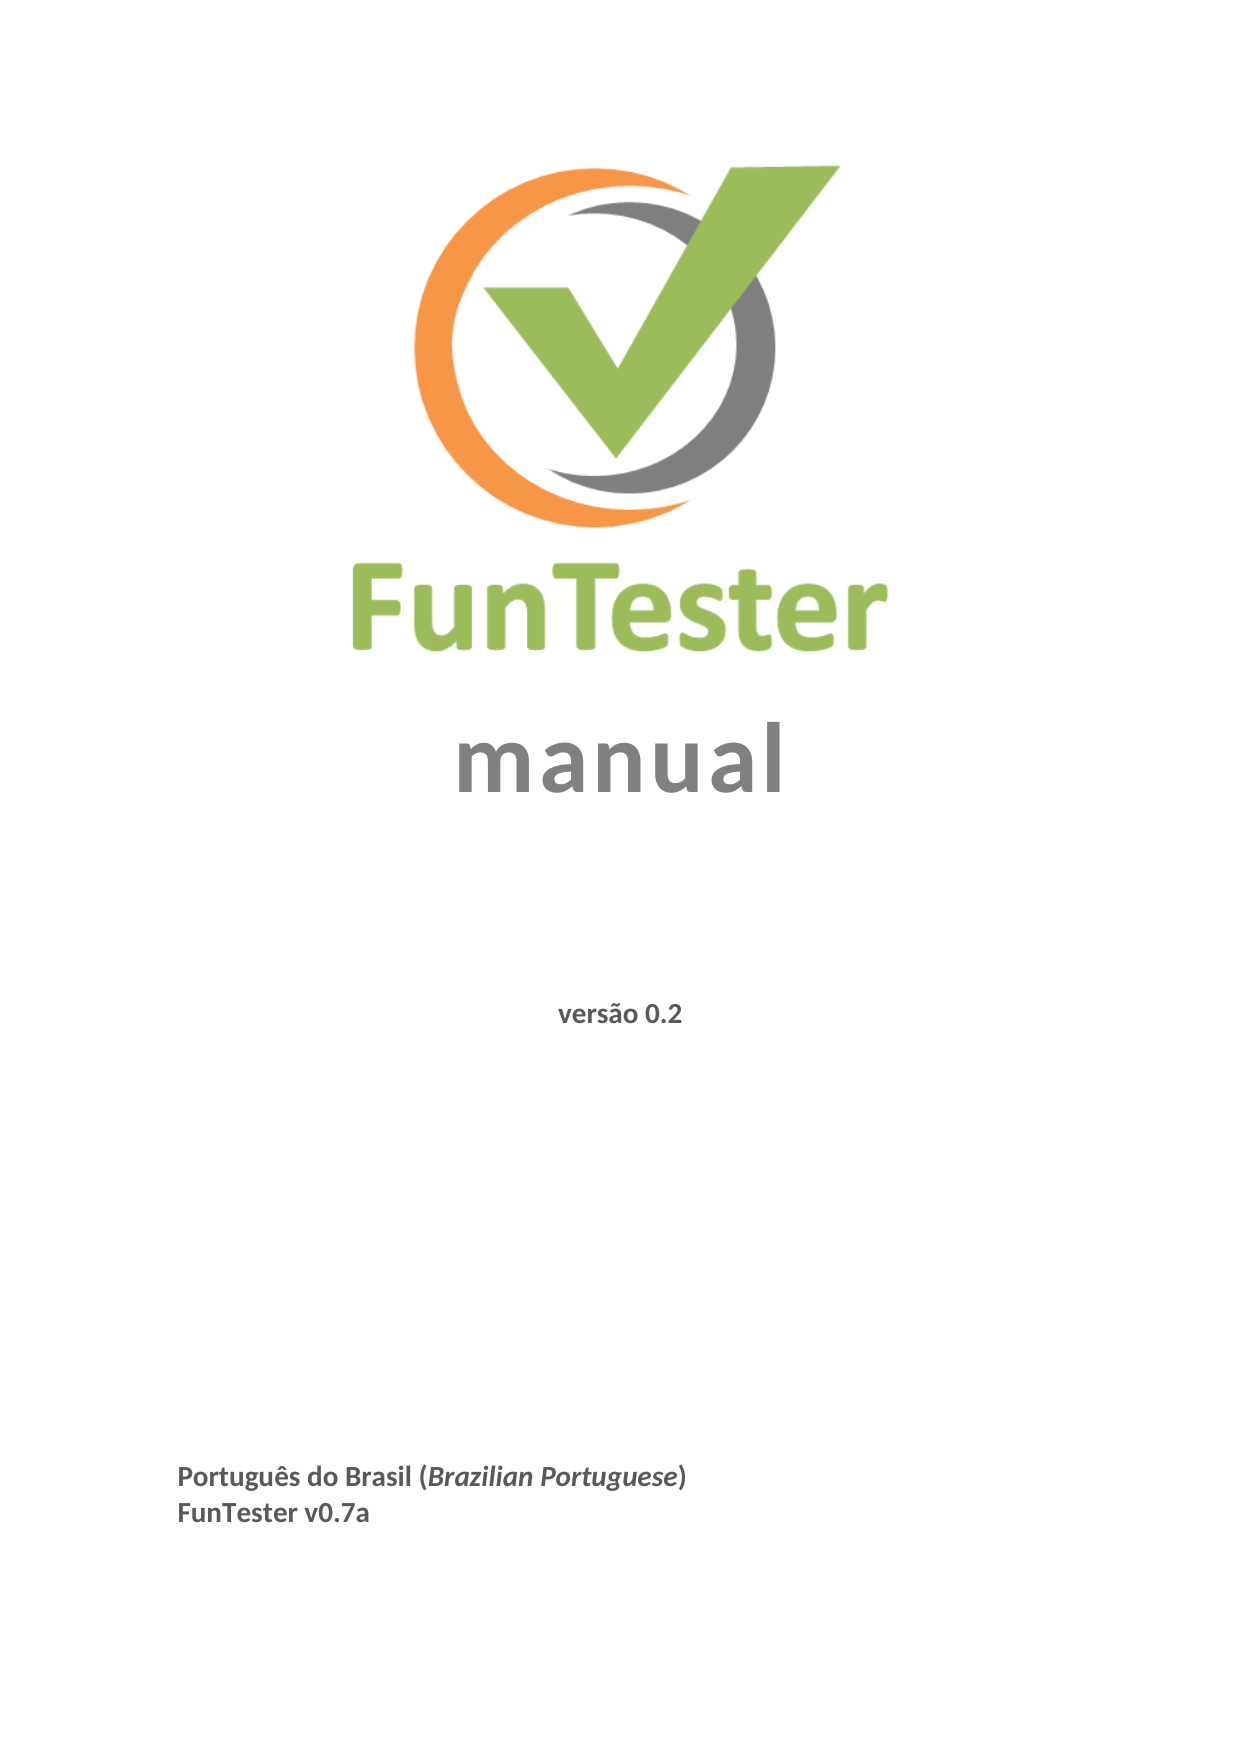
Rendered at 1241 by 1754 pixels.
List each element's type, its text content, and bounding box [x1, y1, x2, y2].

text manual [177, 695, 1063, 817]
text FunTester v0.7a [177, 1494, 1063, 1529]
text Português do Brasil (Brazilian Portuguese) [177, 1458, 1063, 1494]
text versão 0.2 [177, 995, 1063, 1031]
picture [348, 162, 892, 655]
